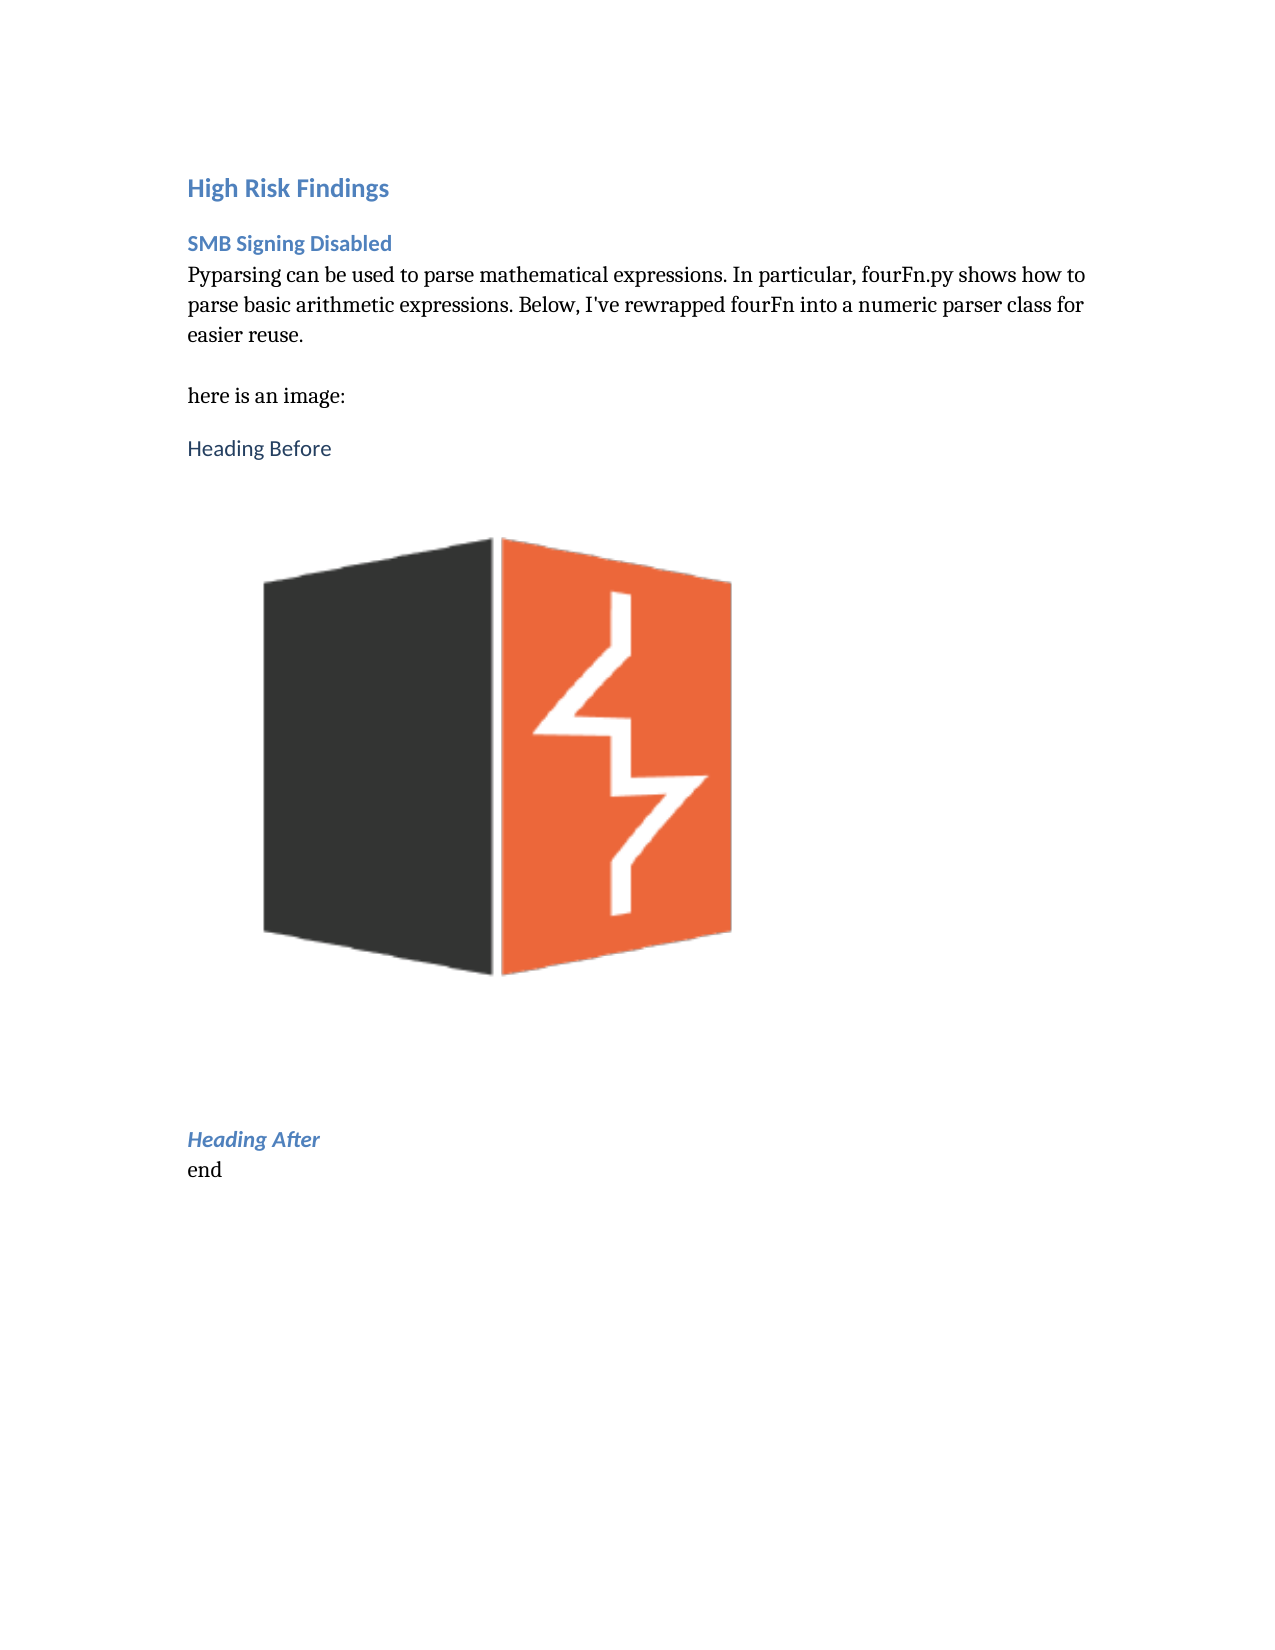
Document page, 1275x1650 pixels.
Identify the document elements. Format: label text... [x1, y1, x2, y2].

subtitle Heading After [187, 1125, 1087, 1153]
text end [187, 1157, 1087, 1183]
picture [206, 465, 790, 1050]
text Pyparsing can be used to parse mathematical expressions. In particular, fourFn.py shows how to parse basic arithmetic expressions. Below, I've rewrapped fourFn into a numeric parser class for easier reuse. here is an image: [187, 262, 1087, 409]
subtitle Heading Before [187, 434, 1087, 462]
subtitle High Risk Findings [187, 171, 1087, 204]
subtitle SMB Signing Disabled [187, 229, 1087, 258]
